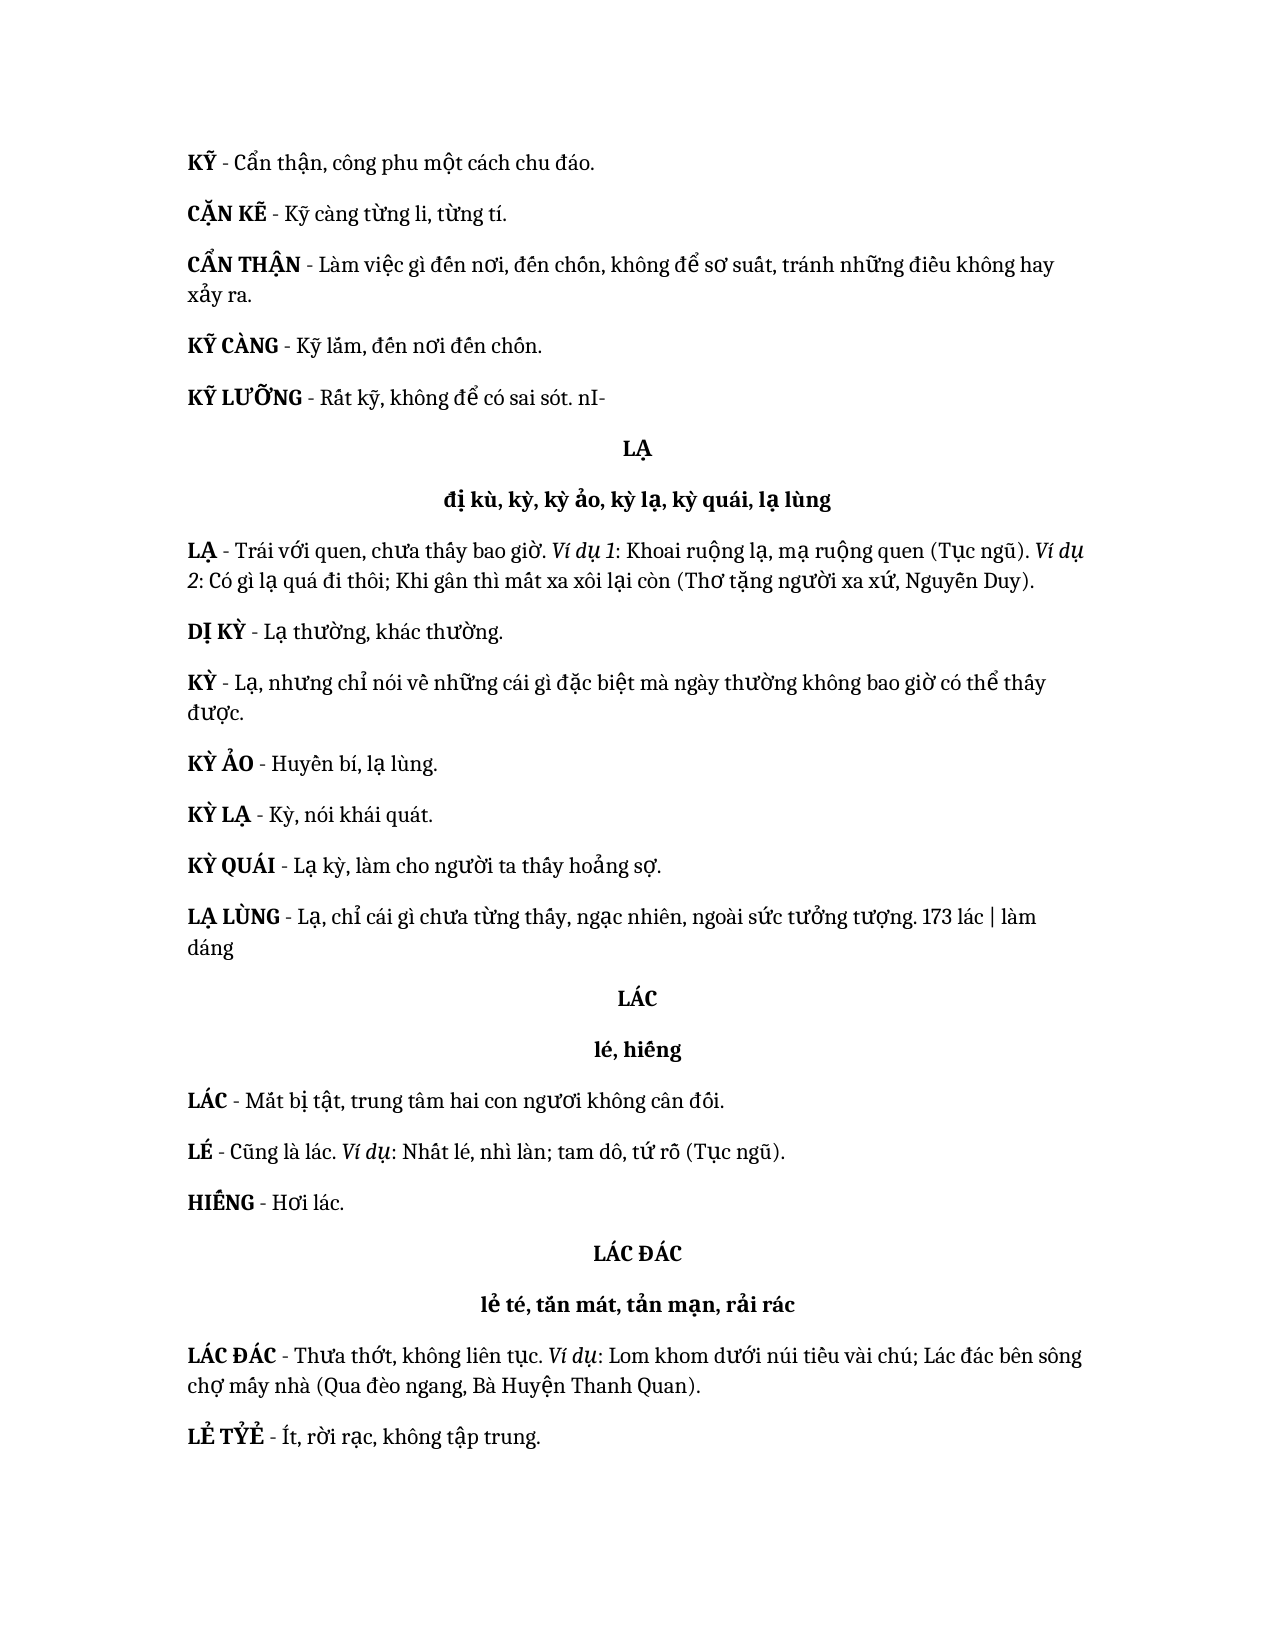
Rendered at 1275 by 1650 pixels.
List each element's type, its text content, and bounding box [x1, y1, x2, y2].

text LÁC - Mắt bị tật, trung tâm hai con ngươi không cân đối. [187, 1087, 1087, 1114]
text đị kù, kỳ, kỳ ảo, kỳ lạ, kỳ quái, lạ lùng [187, 486, 1087, 513]
text KỸ LƯỠNG - Rất kỹ, không để có sai sót. nI- [187, 384, 1087, 411]
text LẠ LÙNG - Lạ, chỉ cái gì chưa từng thấy, ngạc nhiên, ngoài sức tưởng tượng. 173 lác | làm dáng [187, 904, 1087, 961]
text lẻ té, tắn mát, tản mạn, rải rác [187, 1292, 1087, 1318]
text LÁC [187, 985, 1087, 1012]
text HIẾNG - Hơi lác. [187, 1189, 1087, 1216]
text LÁC ĐÁC - Thưa thớt, không liên tục. Ví dụ: Lom khom dưới núi tiều vài chú; Lác đác bên sông chợ mấy nhà (Qua đèo ngang, Bà Huyện Thanh Quan). [187, 1343, 1087, 1399]
text DỊ KỲ - Lạ thường, khác thường. [187, 619, 1087, 645]
text LẺ TỶẺ - Ít, rời rạc, không tập trung. [187, 1424, 1087, 1450]
text CẶN KẼ - Kỹ càng từng li, từng tí. [187, 201, 1087, 227]
text KỲ ẢO - Huyền bí, lạ lùng. [187, 751, 1087, 777]
text CẨN THẬN - Làm việc gì đến nơi, đến chốn, không để sơ suất, tránh những điều không hay xảy ra. [187, 252, 1087, 309]
text LÁC ĐÁC [187, 1241, 1087, 1267]
text LẠ - Trái với quen, chưa thấy bao giờ. Ví dụ 1: Khoai ruộng lạ, mạ ruộng quen (Tục ngũ). Ví dụ 2: Có gì lạ quá đi thôi; Khi gân thì mất xa xôi lại còn (Thơ tặng người xa xứ, Nguyễn Duy). [187, 537, 1087, 594]
text LẠ [187, 435, 1087, 462]
text lé, hiếng [187, 1036, 1087, 1063]
text KỲ QUÁI - Lạ kỳ, làm cho người ta thấy hoảng sợ. [187, 853, 1087, 879]
text LÉ - Cũng là lác. Ví dụ: Nhất lé, nhì làn; tam dô, tứ rỗ (Tục ngũ). [187, 1138, 1087, 1165]
text KỸ - Cẩn thận, công phu một cách chu đáo. [187, 150, 1087, 176]
text KỸ CÀNG - Kỹ lắm, đến nơi đến chốn. [187, 333, 1087, 360]
text KỲ LẠ - Kỳ, nói khái quát. [187, 802, 1087, 828]
text KỲ - Lạ, nhưng chỉ nói về những cái gì đặc biệt mà ngày thường không bao giờ có thể thấy được. [187, 670, 1087, 726]
